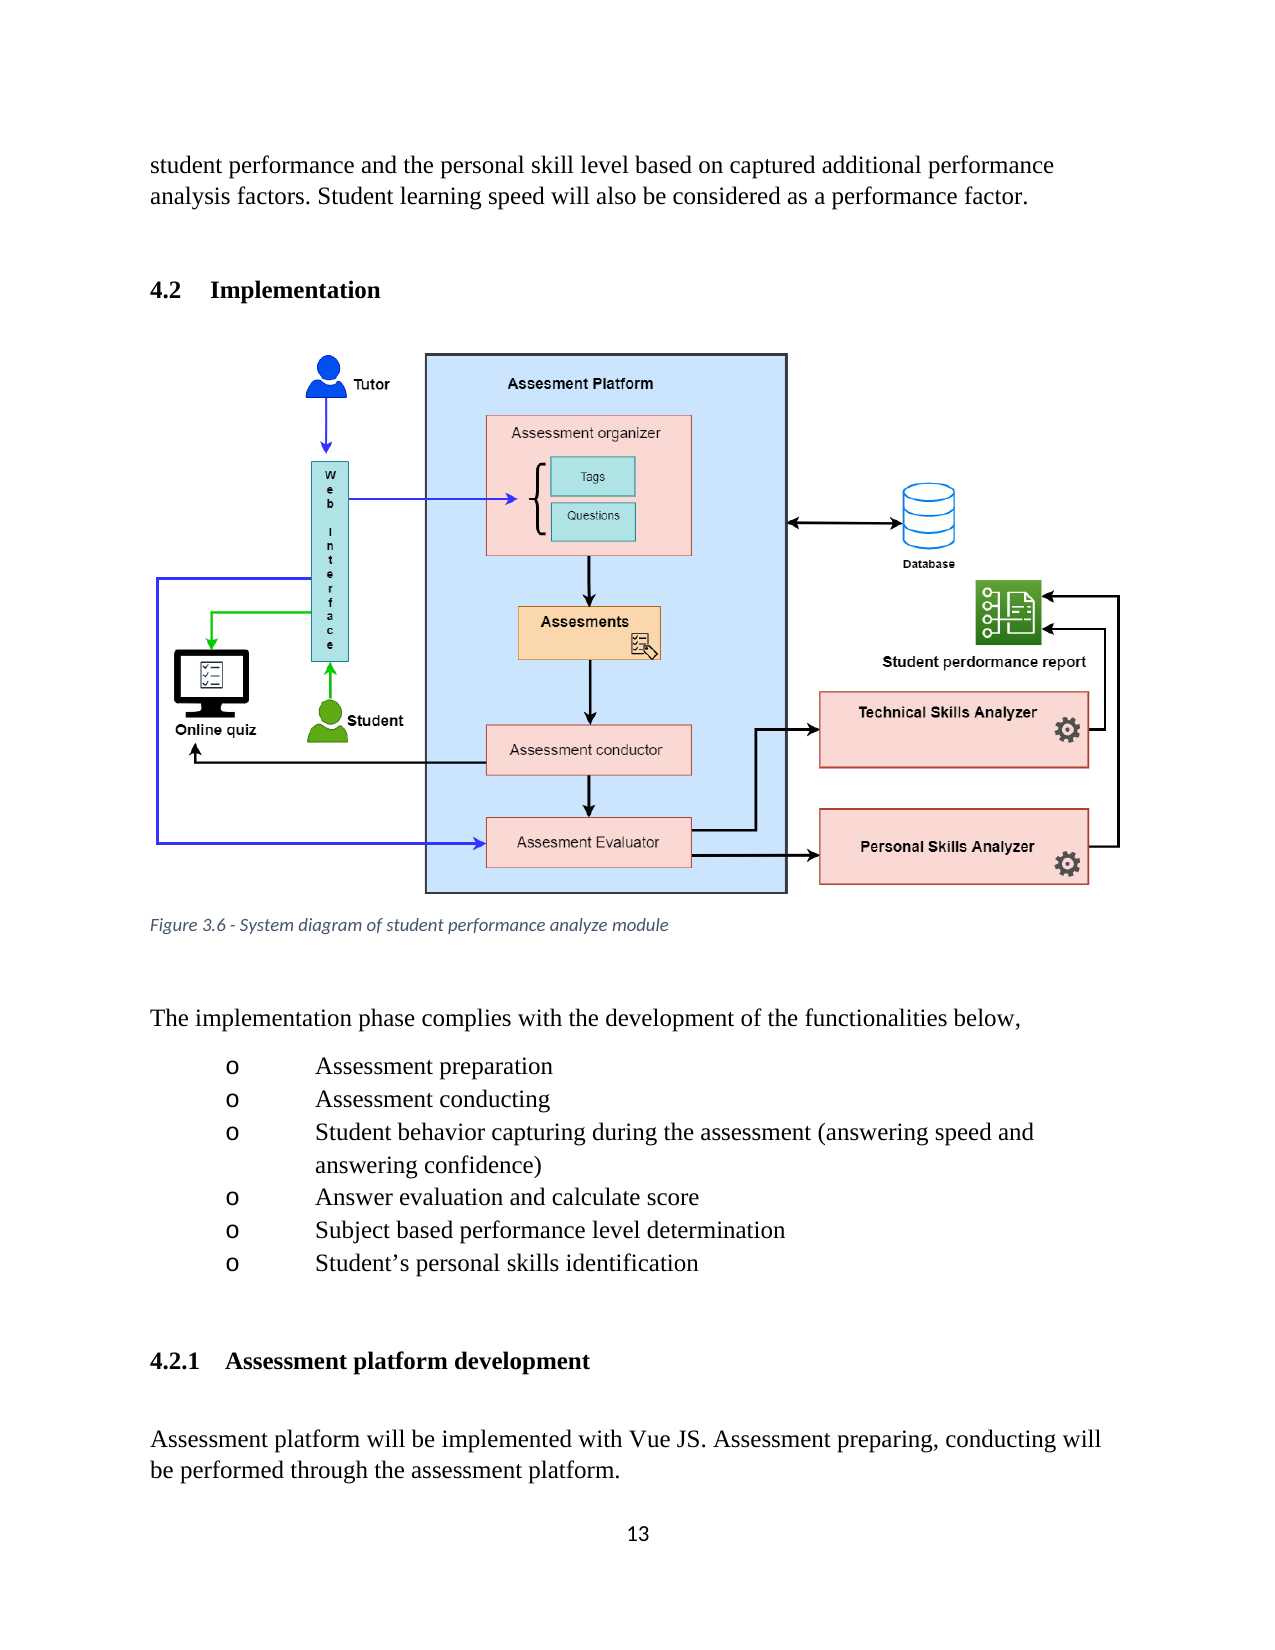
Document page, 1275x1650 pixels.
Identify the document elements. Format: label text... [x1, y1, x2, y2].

list Assessment conducting [225, 1084, 1125, 1115]
picture [150, 353, 1125, 894]
list Subject based performance level determination [225, 1215, 1125, 1246]
list Student’s personal skills identification [225, 1248, 1125, 1279]
list Assessment preparation [225, 1051, 1125, 1082]
text The implementation phase complies with the development of the functionalities below, [150, 1003, 1125, 1032]
list Answer evaluation and calculate score [225, 1182, 1125, 1212]
subtitle Assessment platform development [150, 1346, 1125, 1374]
text Assessment platform will be implemented with Vue JS. Assessment preparing, conducting will be performed through the assessment platform. [150, 1424, 1125, 1484]
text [150, 150, 1125, 210]
list Student behavior capturing during the assessment (answering speed and answering confidence) [225, 1117, 1125, 1179]
subtitle Implementation [150, 276, 1125, 304]
